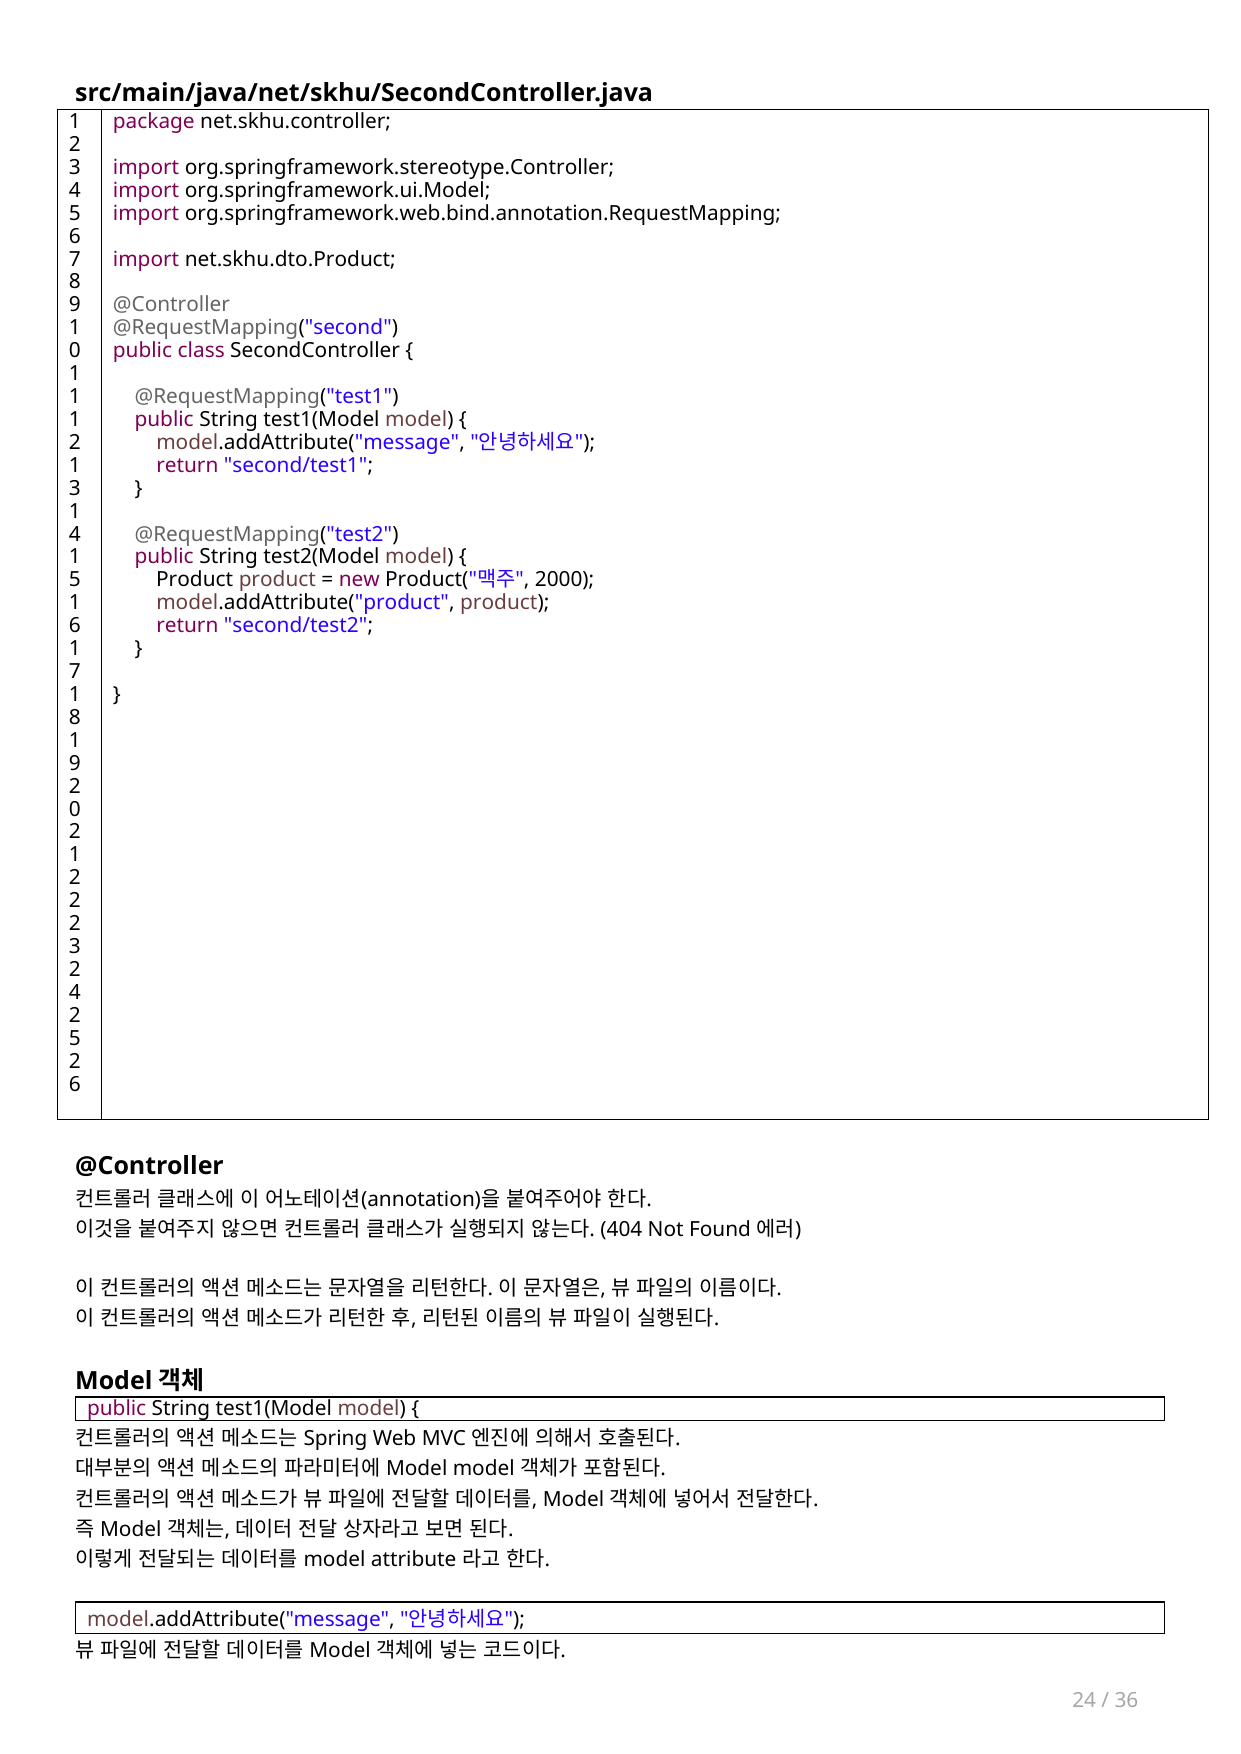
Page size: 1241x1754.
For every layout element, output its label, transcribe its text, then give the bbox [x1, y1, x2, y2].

table_header model.addAttribute("message", "안녕하세요"); [76, 1603, 1164, 1633]
text 뷰 파일에 전달할 데이터를 Model 객체에 넣는 코드이다. [75, 1634, 1165, 1664]
table_header public String test1(Model model) { [76, 1398, 1164, 1420]
table_header package net.skhu.controller; import org.springframework.stereotype.Controller; import org.springframework.ui.Model; import org.springframework.web.bind.annotation.RequestMapping; import net.skhu.dto.Product; @Controller @RequestMapping("second") public class SecondController { @RequestMapping("test1") public String test1(Model model) { model.addAttribute("message", "안녕하세요"); return "second/test1"; } @RequestMapping("test2") public String test2(Model model) { Product product = new Product("맥주", 2000); model.addAttribute("product", product); return "second/test2"; } } [102, 110, 1208, 1118]
text 이렇게 전달되는 데이터를 model attribute 라고 한다. [75, 1543, 1165, 1573]
subtitle src/main/java/net/skhu/SecondController.java [75, 75, 1165, 109]
subtitle @Controller [75, 1148, 1165, 1182]
subtitle Model 객체 [75, 1360, 1165, 1396]
table_header 1 2 3 4 5 6 7 8 9 10 11 12 13 14 15 16 17 18 19 20 21 22 23 24 25 26 [58, 110, 101, 1118]
text 대부분의 액션 메소드의 파라미터에 Model model 객체가 포함된다. [75, 1452, 1165, 1482]
text 컨트롤러의 액션 메소드는 Spring Web MVC 엔진에 의해서 호출된다. [75, 1421, 1165, 1452]
text 즉 Model 객체는, 데이터 전달 상자라고 보면 된다. [75, 1512, 1165, 1543]
text 이 컨트롤러의 액션 메소드는 문자열을 리턴한다. 이 문자열은, 뷰 파일의 이름이다. [75, 1271, 1165, 1301]
text 이 컨트롤러의 액션 메소드가 리턴한 후, 리턴된 이름의 뷰 파일이 실행된다. [75, 1301, 1165, 1332]
text 컨트롤러 클래스에 이 어노테이션(annotation)을 붙여주어야 한다. [75, 1182, 1165, 1212]
text 컨트롤러의 액션 메소드가 뷰 파일에 전달할 데이터를, Model 객체에 넣어서 전달한다. [75, 1482, 1165, 1512]
text 이것을 붙여주지 않으면 컨트롤러 클래스가 실행되지 않는다. (404 Not Found 에러) [75, 1212, 1165, 1243]
